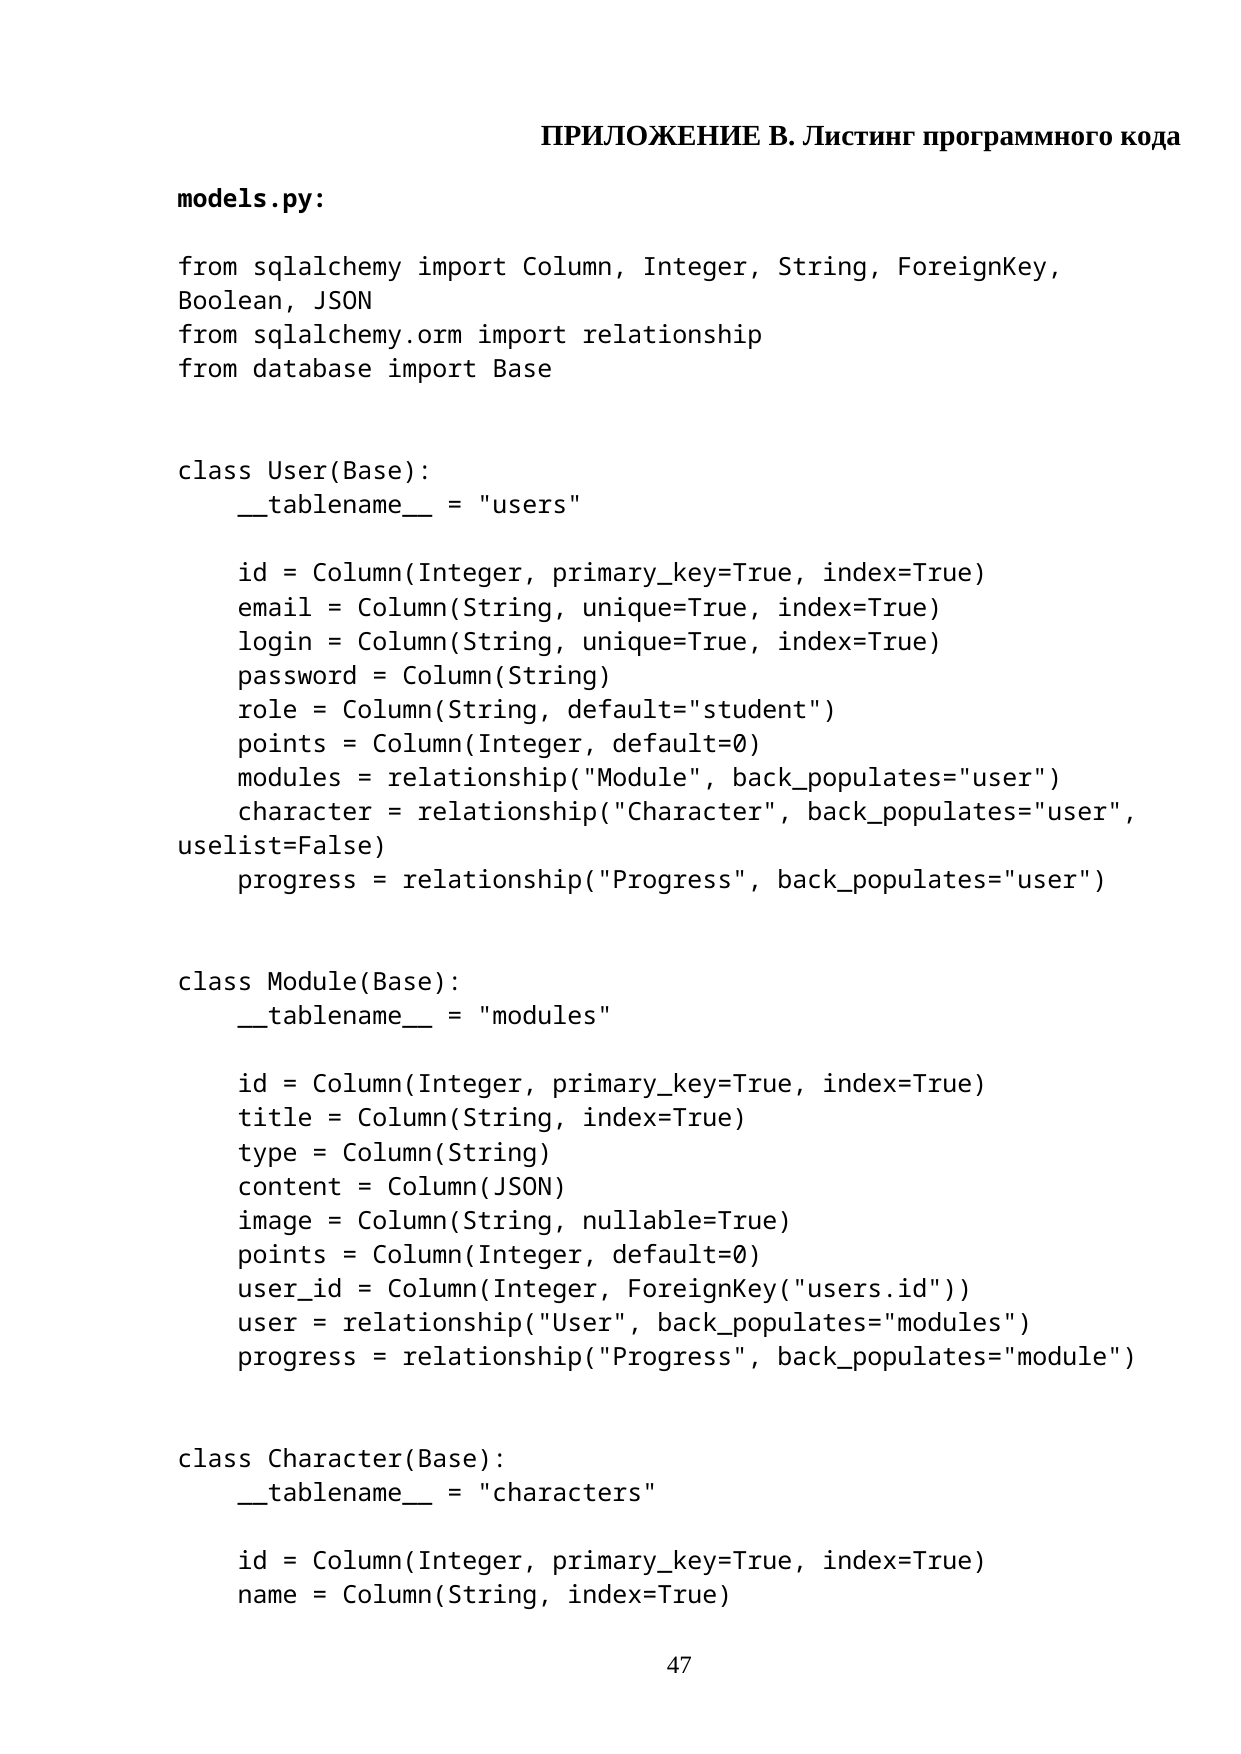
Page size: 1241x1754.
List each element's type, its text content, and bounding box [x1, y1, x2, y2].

text __tablename__ = "modules" [177, 998, 1181, 1032]
text class User(Base): [177, 453, 1181, 487]
text role = Column(String, default="student") [177, 691, 1181, 725]
text modules = relationship("Module", back_populates="user") [177, 759, 1181, 793]
text models.py: [177, 180, 1181, 214]
text login = Column(String, unique=True, index=True) [177, 623, 1181, 657]
text id = Column(Integer, primary_key=True, index=True) [177, 1543, 1181, 1577]
text class Character(Base): [177, 1441, 1181, 1475]
text progress = relationship("Progress", back_populates="module") [177, 1338, 1181, 1373]
text character = relationship("Character", back_populates="user", uselist=False) [177, 793, 1181, 862]
text email = Column(String, unique=True, index=True) [177, 589, 1181, 623]
text name = Column(String, index=True) [177, 1577, 1181, 1611]
subtitle ПРИЛОЖЕНИЕ В. Листинг программного кода [177, 118, 1181, 152]
text class Module(Base): [177, 964, 1181, 998]
text __tablename__ = "characters" [177, 1475, 1181, 1509]
text content = Column(JSON) [177, 1168, 1181, 1202]
text from database import Base [177, 351, 1181, 385]
text progress = relationship("Progress", back_populates="user") [177, 862, 1181, 896]
text __tablename__ = "users" [177, 487, 1181, 521]
text title = Column(String, index=True) [177, 1100, 1181, 1134]
text from sqlalchemy.orm import relationship [177, 317, 1181, 351]
text type = Column(String) [177, 1134, 1181, 1168]
text user = relationship("User", back_populates="modules") [177, 1304, 1181, 1338]
text id = Column(Integer, primary_key=True, index=True) [177, 1066, 1181, 1100]
text password = Column(String) [177, 657, 1181, 691]
text user_id = Column(Integer, ForeignKey("users.id")) [177, 1270, 1181, 1304]
text points = Column(Integer, default=0) [177, 725, 1181, 759]
text from sqlalchemy import Column, Integer, String, ForeignKey, Boolean, JSON [177, 248, 1181, 317]
text image = Column(String, nullable=True) [177, 1202, 1181, 1236]
text points = Column(Integer, default=0) [177, 1236, 1181, 1270]
text id = Column(Integer, primary_key=True, index=True) [177, 555, 1181, 589]
